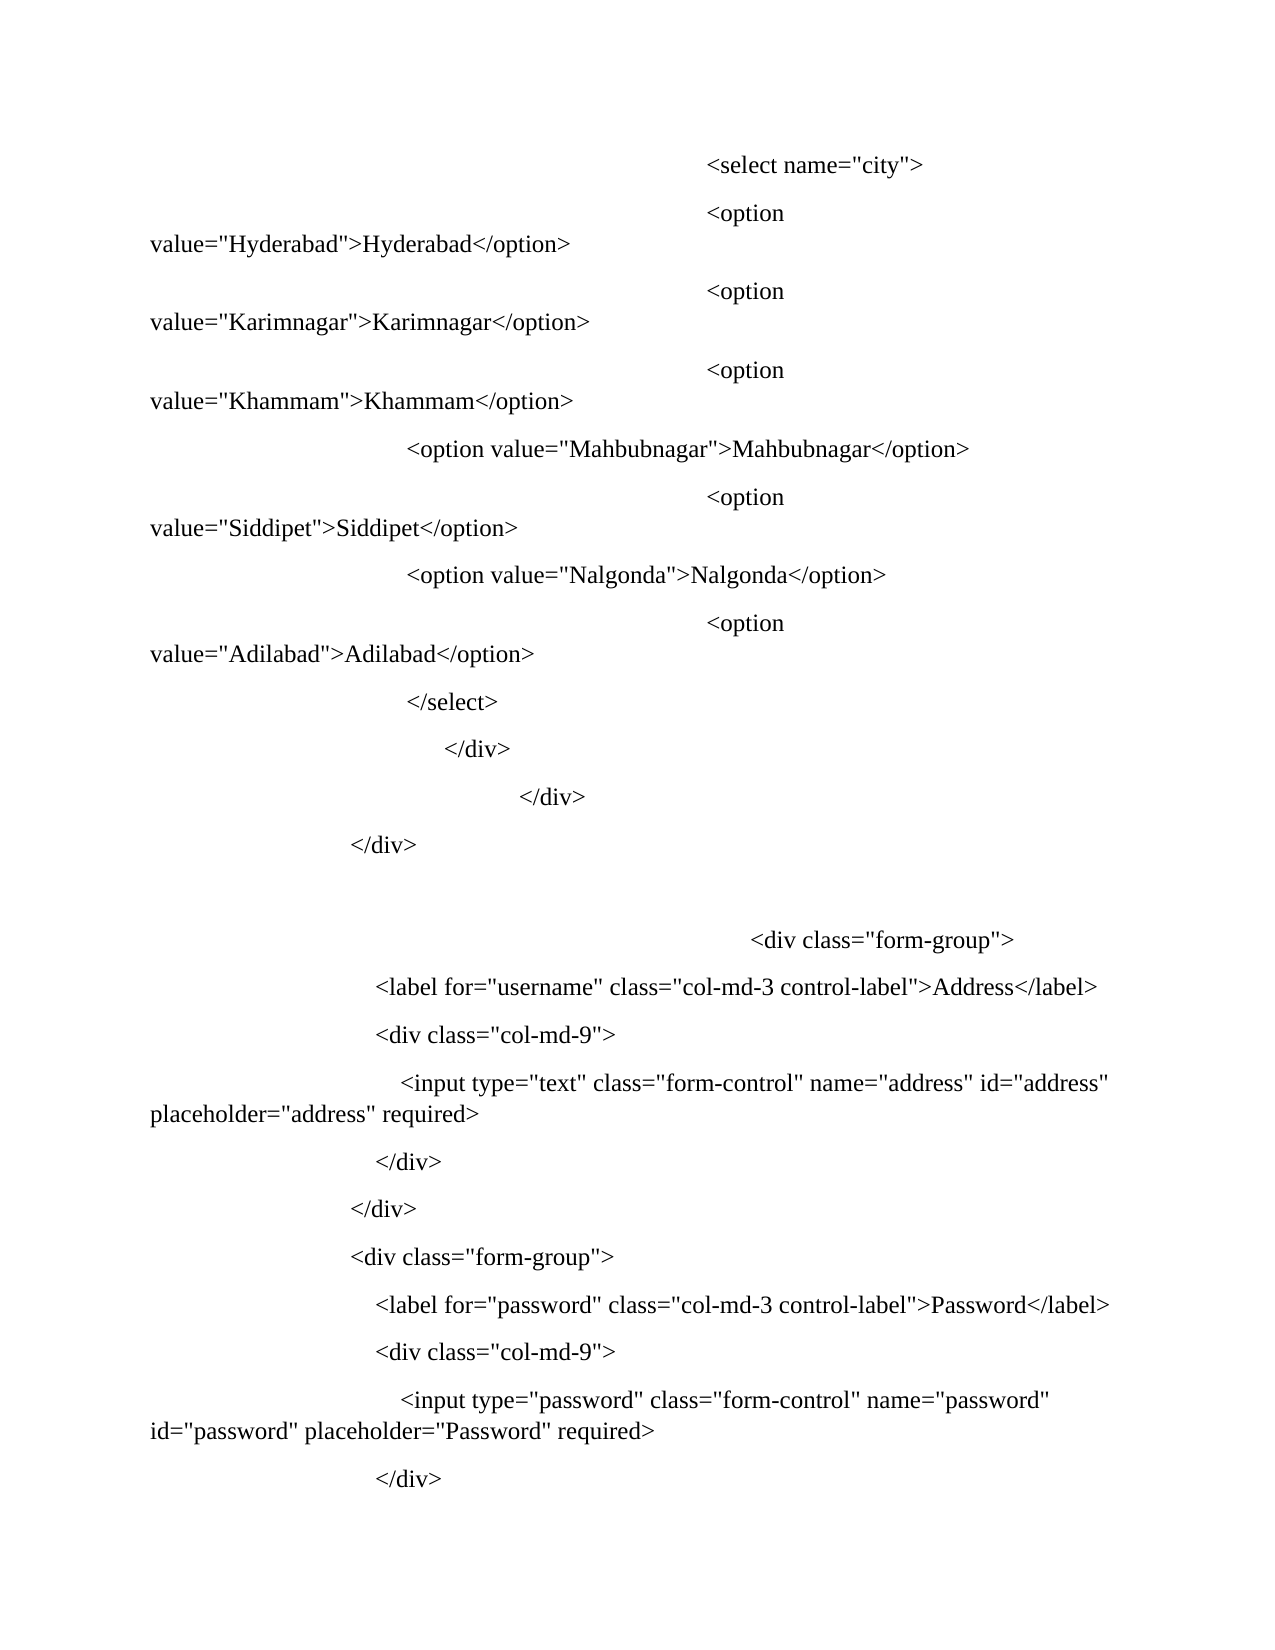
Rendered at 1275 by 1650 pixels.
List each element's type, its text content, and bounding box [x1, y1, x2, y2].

text <option value="Khammam">Khammam</option> [150, 355, 1125, 415]
text </div> [150, 782, 1125, 811]
text </div> [150, 830, 1125, 859]
text </select> [150, 687, 1125, 716]
text <option value="Karimnagar">Karimnagar</option> [150, 276, 1125, 336]
text <div class="form-group"> [150, 1242, 1125, 1271]
text <input type="password" class="form-control" name="password" id="password" placeholder="Password" required> [150, 1385, 1125, 1445]
text </div> [150, 734, 1125, 763]
text <div class="form-group"> [150, 925, 1125, 953]
text <select name="city"> [150, 150, 1125, 179]
text </div> [150, 1194, 1125, 1223]
text </div> [150, 1147, 1125, 1175]
text <option value="Adilabad">Adilabad</option> [150, 608, 1125, 668]
text <option value="Siddipet">Siddipet</option> [150, 482, 1125, 541]
text <option value="Nalgonda">Nalgonda</option> [150, 560, 1125, 589]
text <option value="Mahbubnagar">Mahbubnagar</option> [150, 434, 1125, 463]
text <div class="col-md-9"> [150, 1020, 1125, 1049]
text <div class="col-md-9"> [150, 1337, 1125, 1366]
text <option value="Hyderabad">Hyderabad</option> [150, 198, 1125, 257]
text <input type="text" class="form-control" name="address" id="address" placeholder="address" required> [150, 1068, 1125, 1128]
text <label for="username" class="col-md-3 control-label">Address</label> [150, 972, 1125, 1001]
text </div> [150, 1464, 1125, 1493]
text <label for="password" class="col-md-3 control-label">Password</label> [150, 1290, 1125, 1318]
